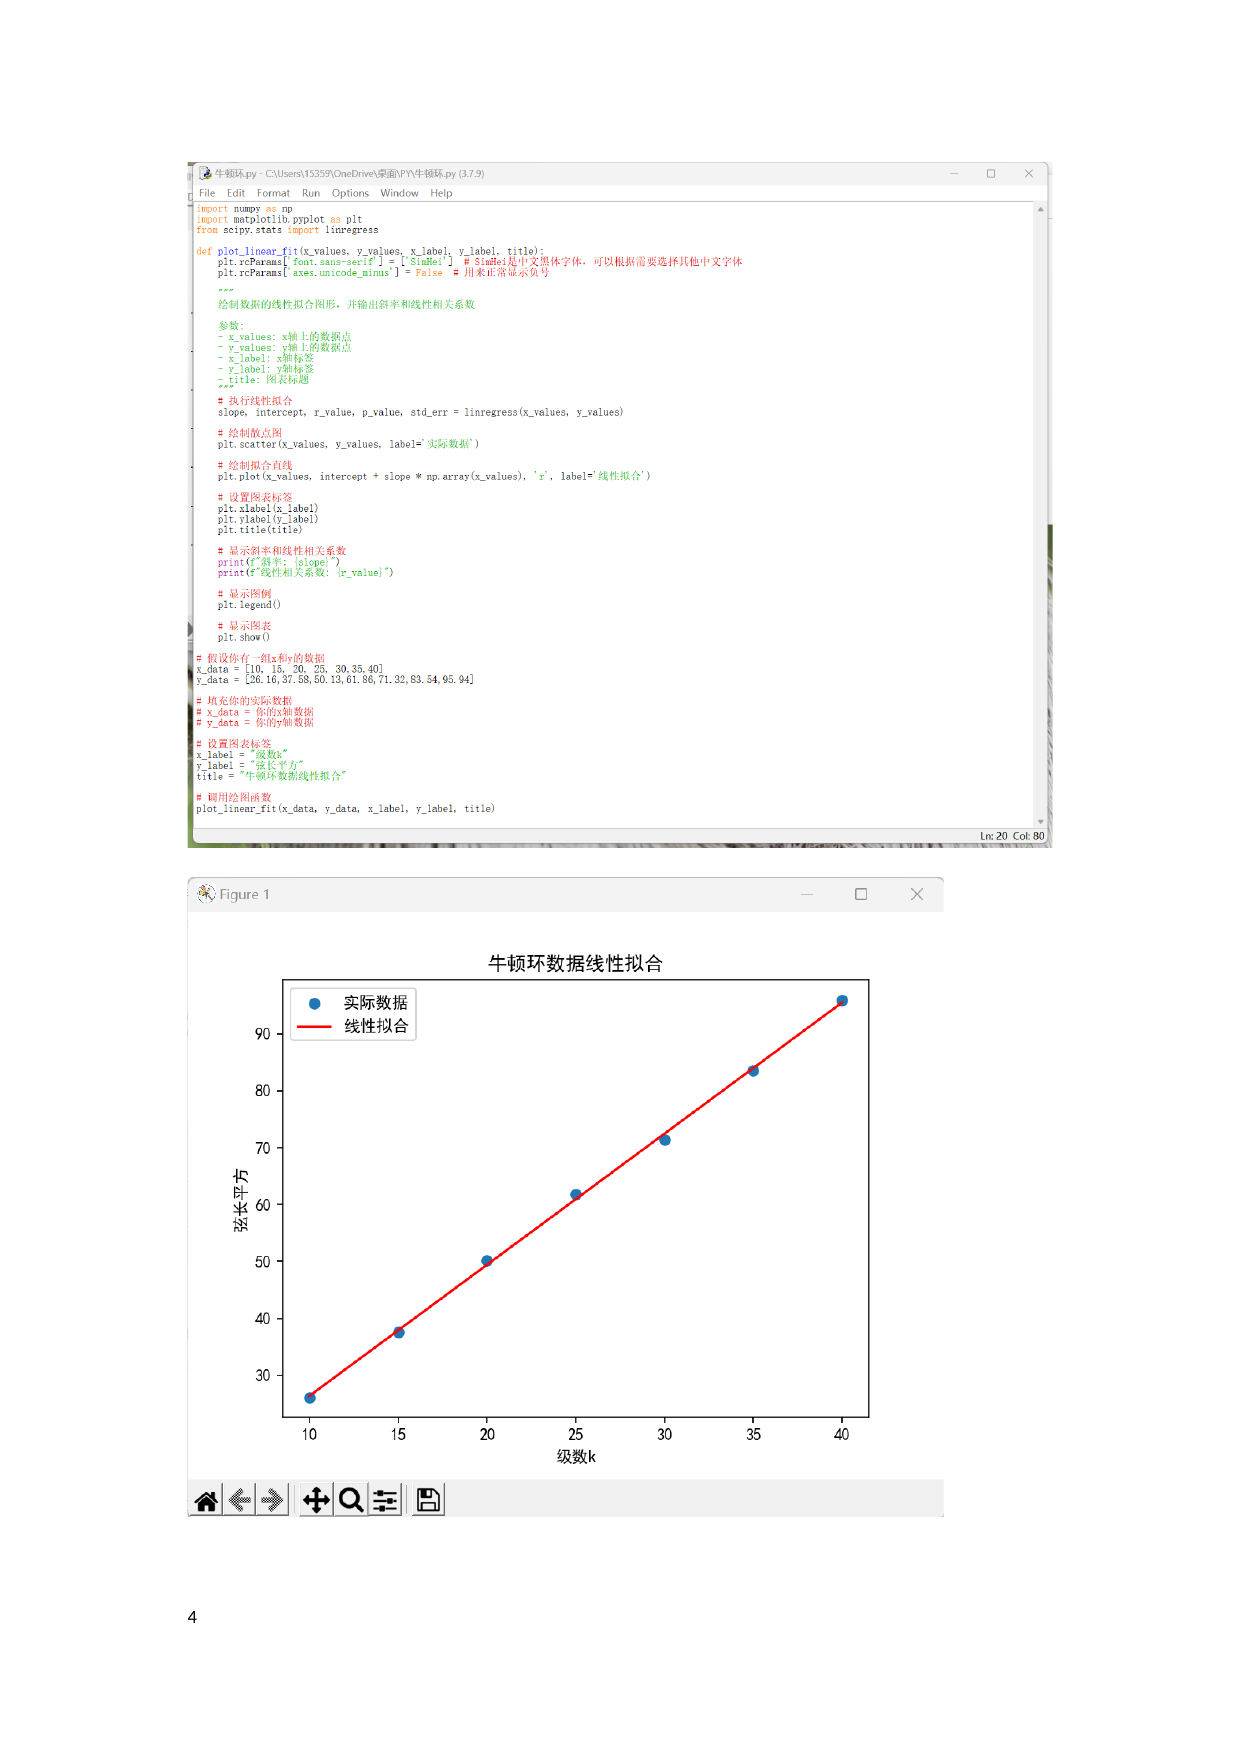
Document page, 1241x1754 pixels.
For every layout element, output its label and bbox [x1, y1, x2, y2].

picture [187, 162, 1053, 848]
picture [187, 877, 944, 1517]
